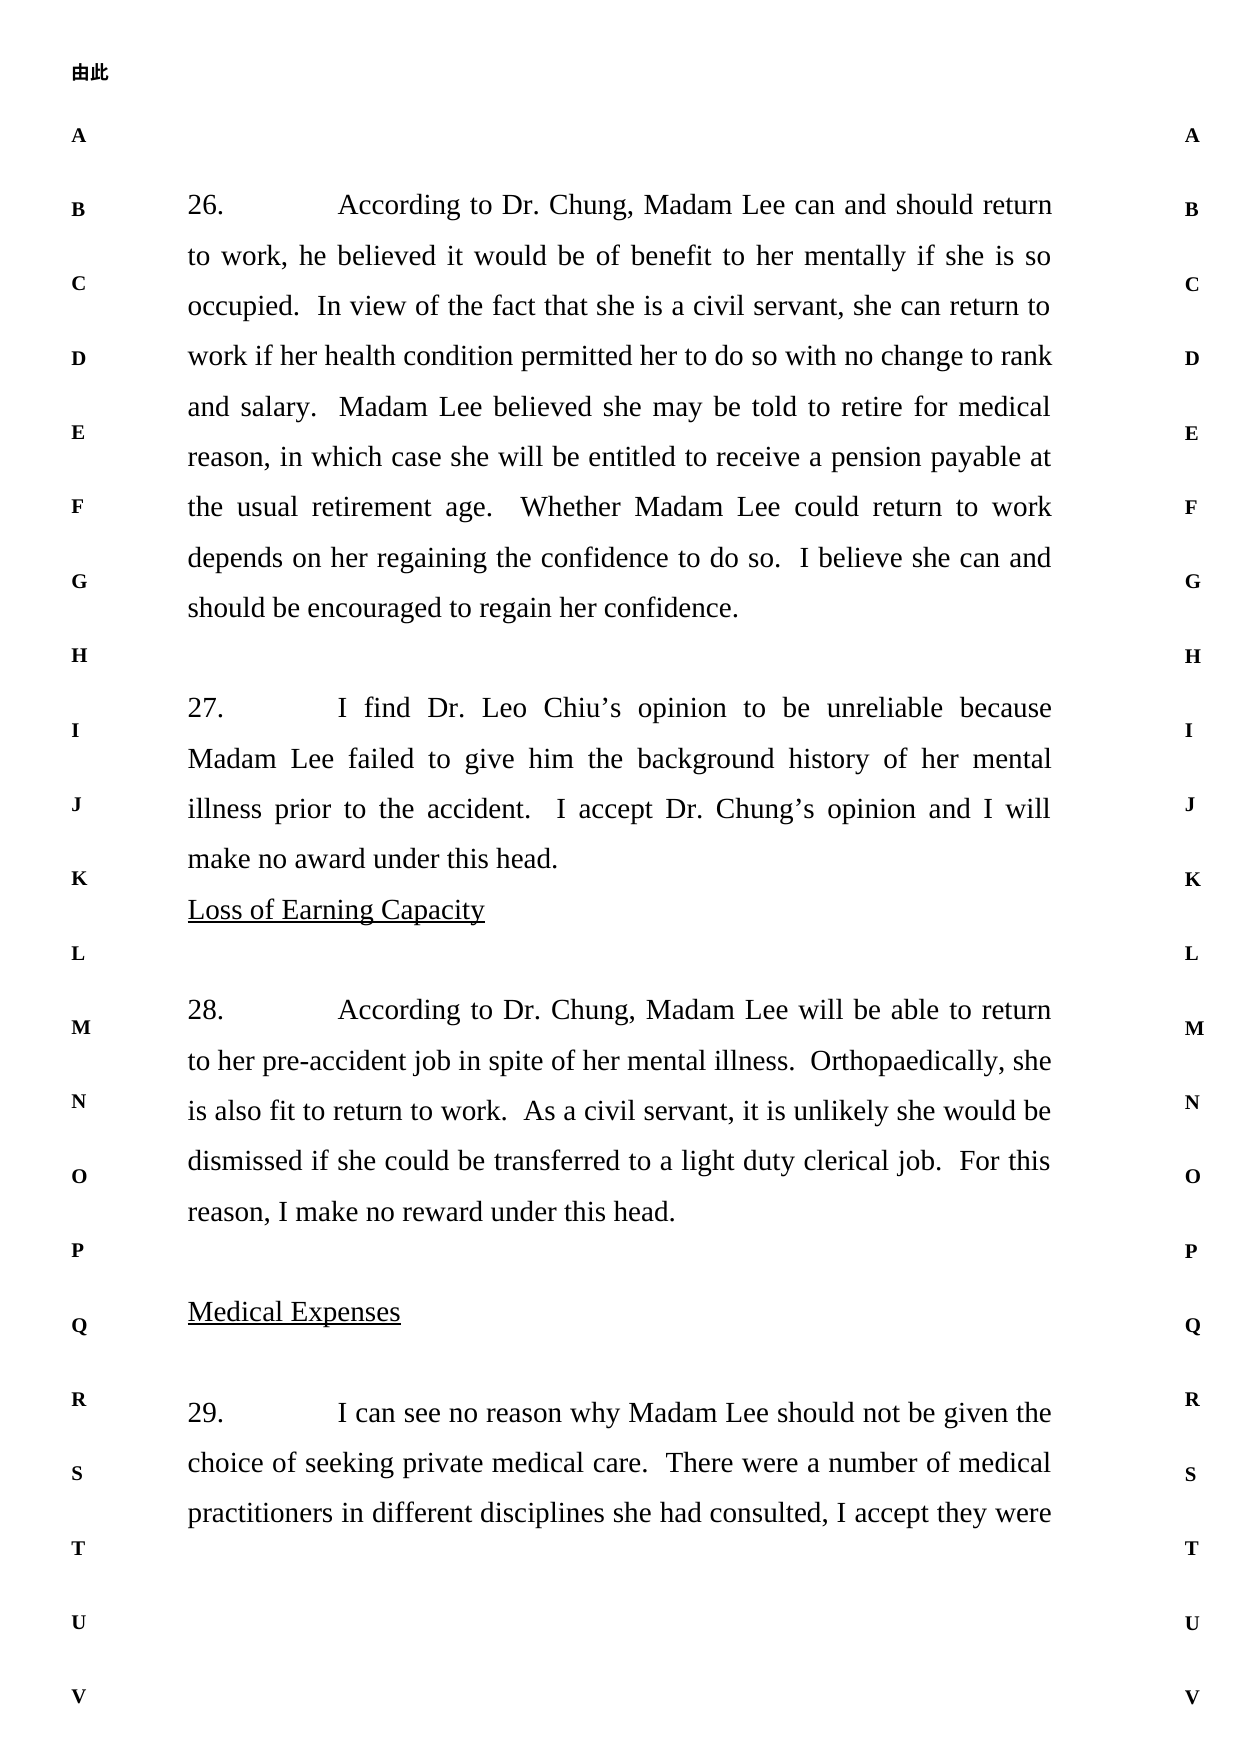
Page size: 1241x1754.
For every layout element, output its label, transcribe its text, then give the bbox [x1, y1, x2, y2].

list According to Dr. Chung, Madam Lee will be able to return to her pre-accident job in spite of her mental illness. Orthopaedically, she is also fit to return to work. As a civil servant, it is unlikely she would be dismissed if she could be transferred to a light duty clerical job. For this reason, I make no reward under this head. [187, 992, 1053, 1227]
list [187, 1395, 1053, 1529]
text Medical Expenses [187, 1294, 1053, 1328]
list According to Dr. Chung, Madam Lee can and should return to work, he believed it would be of benefit to her mentally if she is so occupied. In view of the fact that she is a civil servant, she can return to work if her health condition permitted her to do so with no change to rank and salary. Madam Lee believed she may be told to retire for medical reason, in which case she will be entitled to receive a pension payable at the usual retirement age. Whether Madam Lee could return to work depends on her regaining the confidence to do so. I believe she can and should be encouraged to regain her confidence. [187, 187, 1053, 623]
text Loss of Earning Capacity [187, 892, 1053, 925]
list I find Dr. Leo Chiu’s opinion to be unreliable because Madam Lee failed to give him the background history of her mental illness prior to the accident. I accept Dr. Chung’s opinion and I will make no award under this head. [187, 691, 1053, 875]
